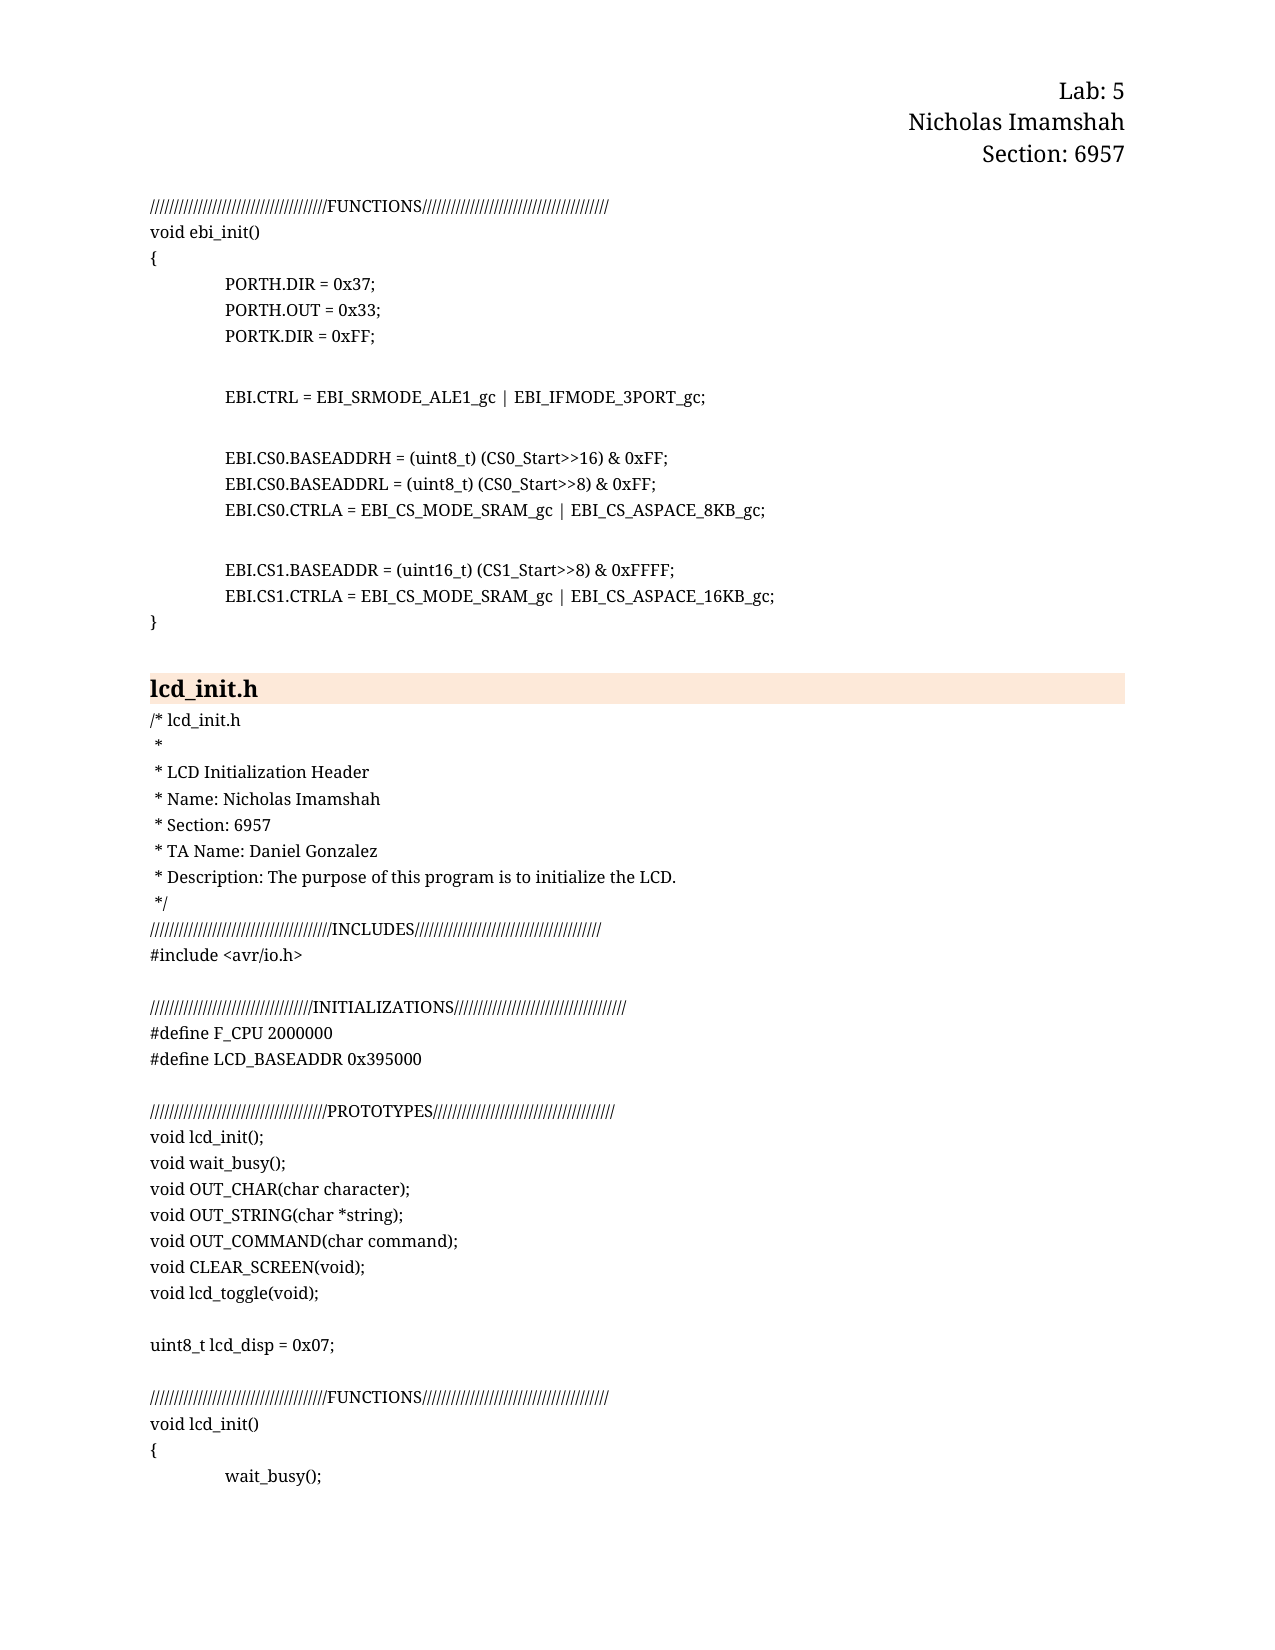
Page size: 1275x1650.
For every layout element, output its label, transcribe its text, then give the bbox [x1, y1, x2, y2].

text //////////////////////////////////////INCLUDES/////////////////////////////////////// [150, 917, 1125, 940]
text * Section: 6957 [150, 813, 1125, 836]
text EBI.CS1.BASEADDR = (uint16_t) (CS1_Start>>8) & 0xFFFF; [150, 559, 1125, 582]
text * Name: Nicholas Imamshah [150, 787, 1125, 810]
text { [150, 1438, 1125, 1461]
text lcd_init.h [150, 673, 1125, 704]
text EBI.CTRL = EBI_SRMODE_ALE1_gc | EBI_IFMODE_3PORT_gc; [150, 386, 1125, 408]
text void CLEAR_SCREEN(void); [150, 1256, 1125, 1278]
text void OUT_COMMAND(char command); [150, 1230, 1125, 1252]
text EBI.CS0.BASEADDRL = (uint8_t) (CS0_Start>>8) & 0xFF; [150, 472, 1125, 495]
text PORTH.OUT = 0x33; [150, 299, 1125, 322]
text EBI.CS1.CTRLA = EBI_CS_MODE_SRAM_gc | EBI_CS_ASPACE_16KB_gc; [150, 585, 1125, 608]
text /////////////////////////////////////FUNCTIONS/////////////////////////////////////// [150, 1386, 1125, 1409]
text void lcd_toggle(void); [150, 1282, 1125, 1304]
text wait_busy(); [150, 1464, 1125, 1487]
text * [150, 735, 1125, 758]
text { [150, 247, 1125, 269]
text PORTH.DIR = 0x37; [150, 273, 1125, 296]
text * TA Name: Daniel Gonzalez [150, 839, 1125, 862]
text uint8_t lcd_disp = 0x07; [150, 1334, 1125, 1357]
text EBI.CS0.BASEADDRH = (uint8_t) (CS0_Start>>16) & 0xFF; [150, 446, 1125, 469]
text void OUT_STRING(char *string); [150, 1204, 1125, 1226]
text } [150, 611, 1125, 634]
text * LCD Initialization Header [150, 761, 1125, 784]
text //////////////////////////////////INITIALIZATIONS//////////////////////////////////// [150, 995, 1125, 1018]
text */ [150, 891, 1125, 914]
text void lcd_init() [150, 1412, 1125, 1435]
text #define F_CPU 2000000 [150, 1021, 1125, 1044]
text /* lcd_init.h [150, 709, 1125, 732]
text EBI.CS0.CTRLA = EBI_CS_MODE_SRAM_gc | EBI_CS_ASPACE_8KB_gc; [150, 498, 1125, 521]
text void ebi_init() [150, 221, 1125, 243]
text void wait_busy(); [150, 1152, 1125, 1174]
text * Description: The purpose of this program is to initialize the LCD. [150, 865, 1125, 888]
text #define LCD_BASEADDR 0x395000 [150, 1047, 1125, 1070]
text /////////////////////////////////////FUNCTIONS/////////////////////////////////////// [150, 195, 1125, 217]
text void OUT_CHAR(char character); [150, 1178, 1125, 1200]
text /////////////////////////////////////PROTOTYPES////////////////////////////////////// [150, 1099, 1125, 1122]
text #include <avr/io.h> [150, 943, 1125, 966]
text void lcd_init(); [150, 1126, 1125, 1148]
text PORTK.DIR = 0xFF; [150, 325, 1125, 348]
